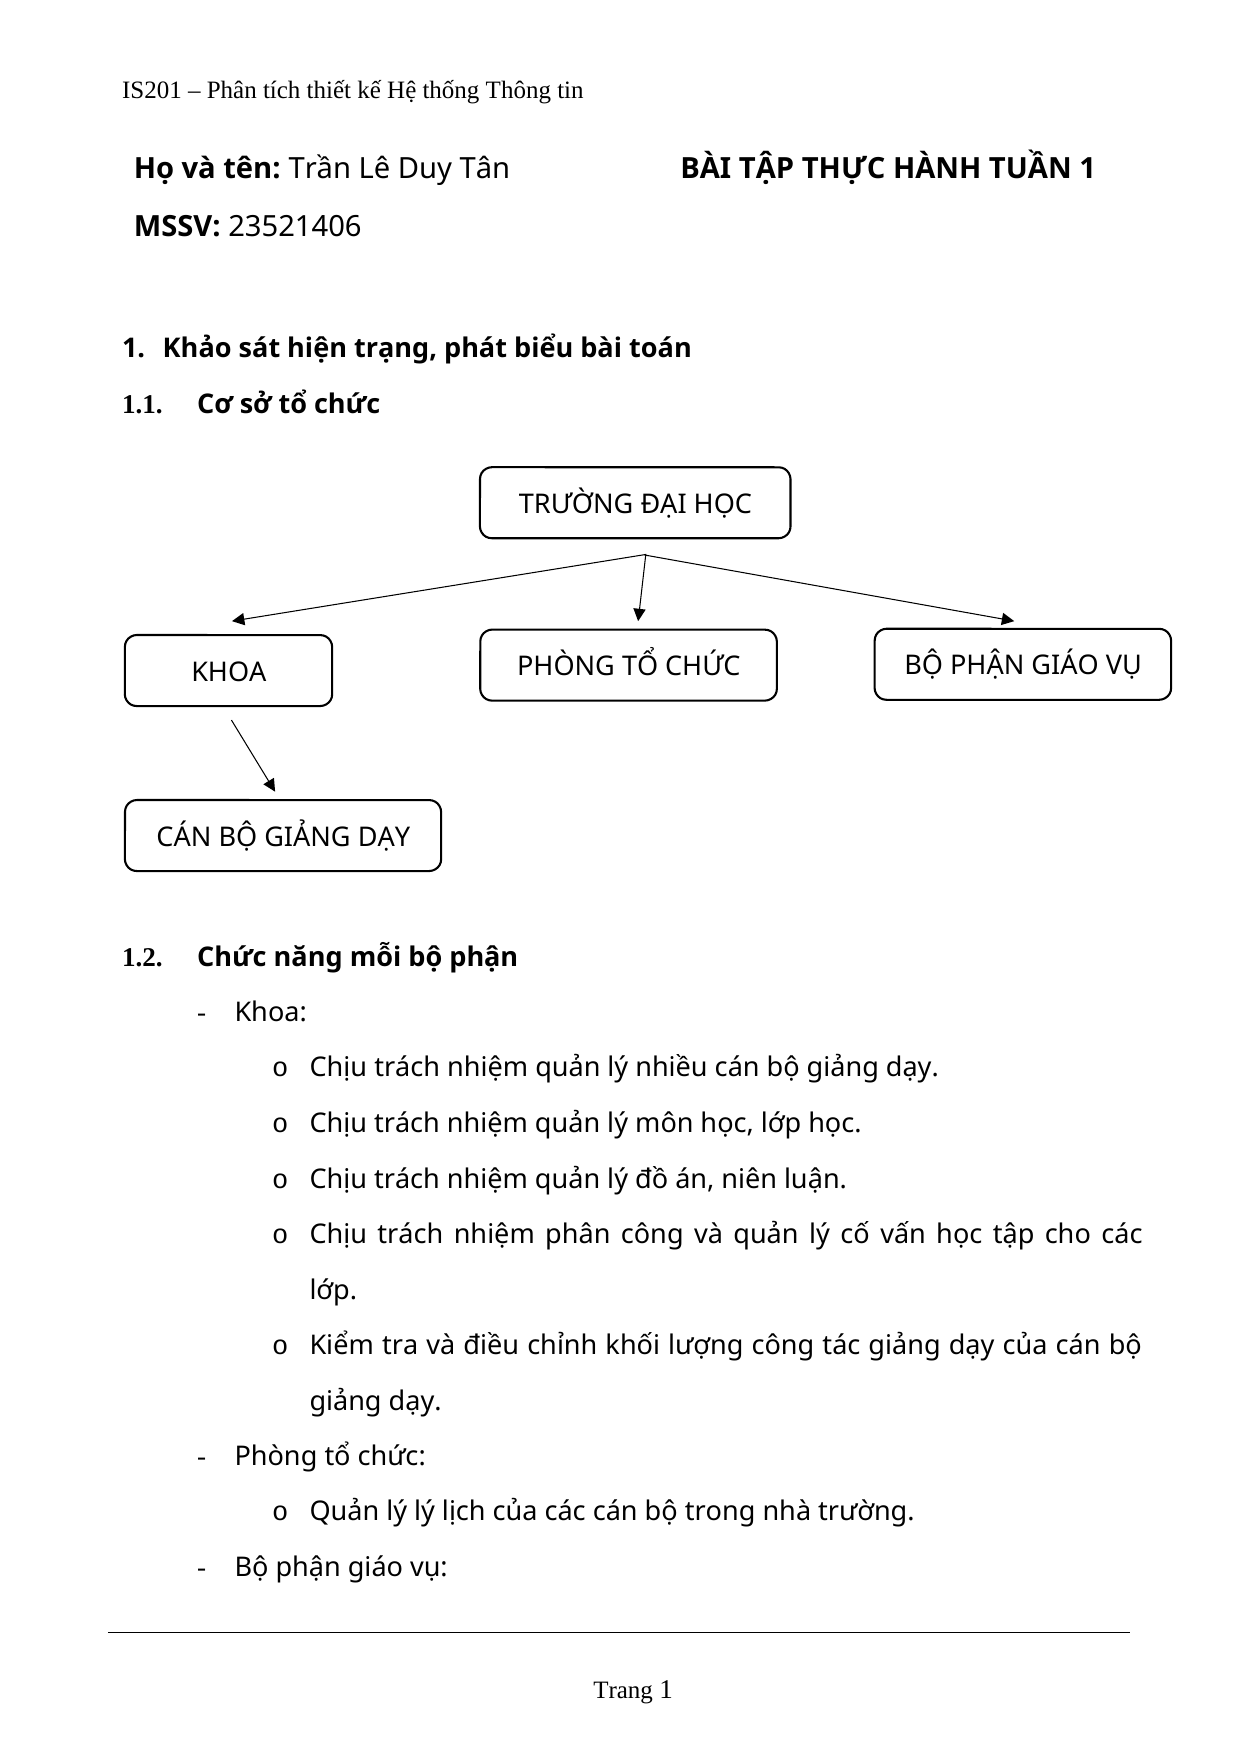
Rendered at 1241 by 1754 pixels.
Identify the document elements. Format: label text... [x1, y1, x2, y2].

list Kiểm tra và điều chỉnh khối lượng công tác giảng dạy của cán bộ giảng dạy. [272, 1326, 1144, 1418]
list Chịu trách nhiệm phân công và quản lý cố vấn học tập cho các lớp. [272, 1215, 1144, 1307]
table_header Họ và tên: Trần Lê Duy Tân MSSV: 23521406 [122, 122, 633, 273]
list Chức năng mỗi bộ phận [122, 937, 1144, 974]
list Khoa: [197, 993, 1144, 1029]
list Chịu trách nhiệm quản lý đồ án, niên luận. [272, 1159, 1144, 1196]
list Bộ phận giáo vụ: [197, 1547, 1144, 1584]
list Chịu trách nhiệm quản lý môn học, lớp học. [272, 1103, 1144, 1141]
list Phòng tổ chức: [197, 1436, 1144, 1473]
table_header BÀI TẬP THỰC HÀNH TUẦN 1 [633, 122, 1143, 273]
list Khảo sát hiện trạng, phát biểu bài toán [122, 329, 1144, 366]
list Cơ sở tổ chức [122, 384, 1144, 421]
list Quản lý lý lịch của các cán bộ trong nhà trường. [272, 1492, 1144, 1529]
list Chịu trách nhiệm quản lý nhiều cán bộ giảng dạy. [272, 1048, 1144, 1085]
